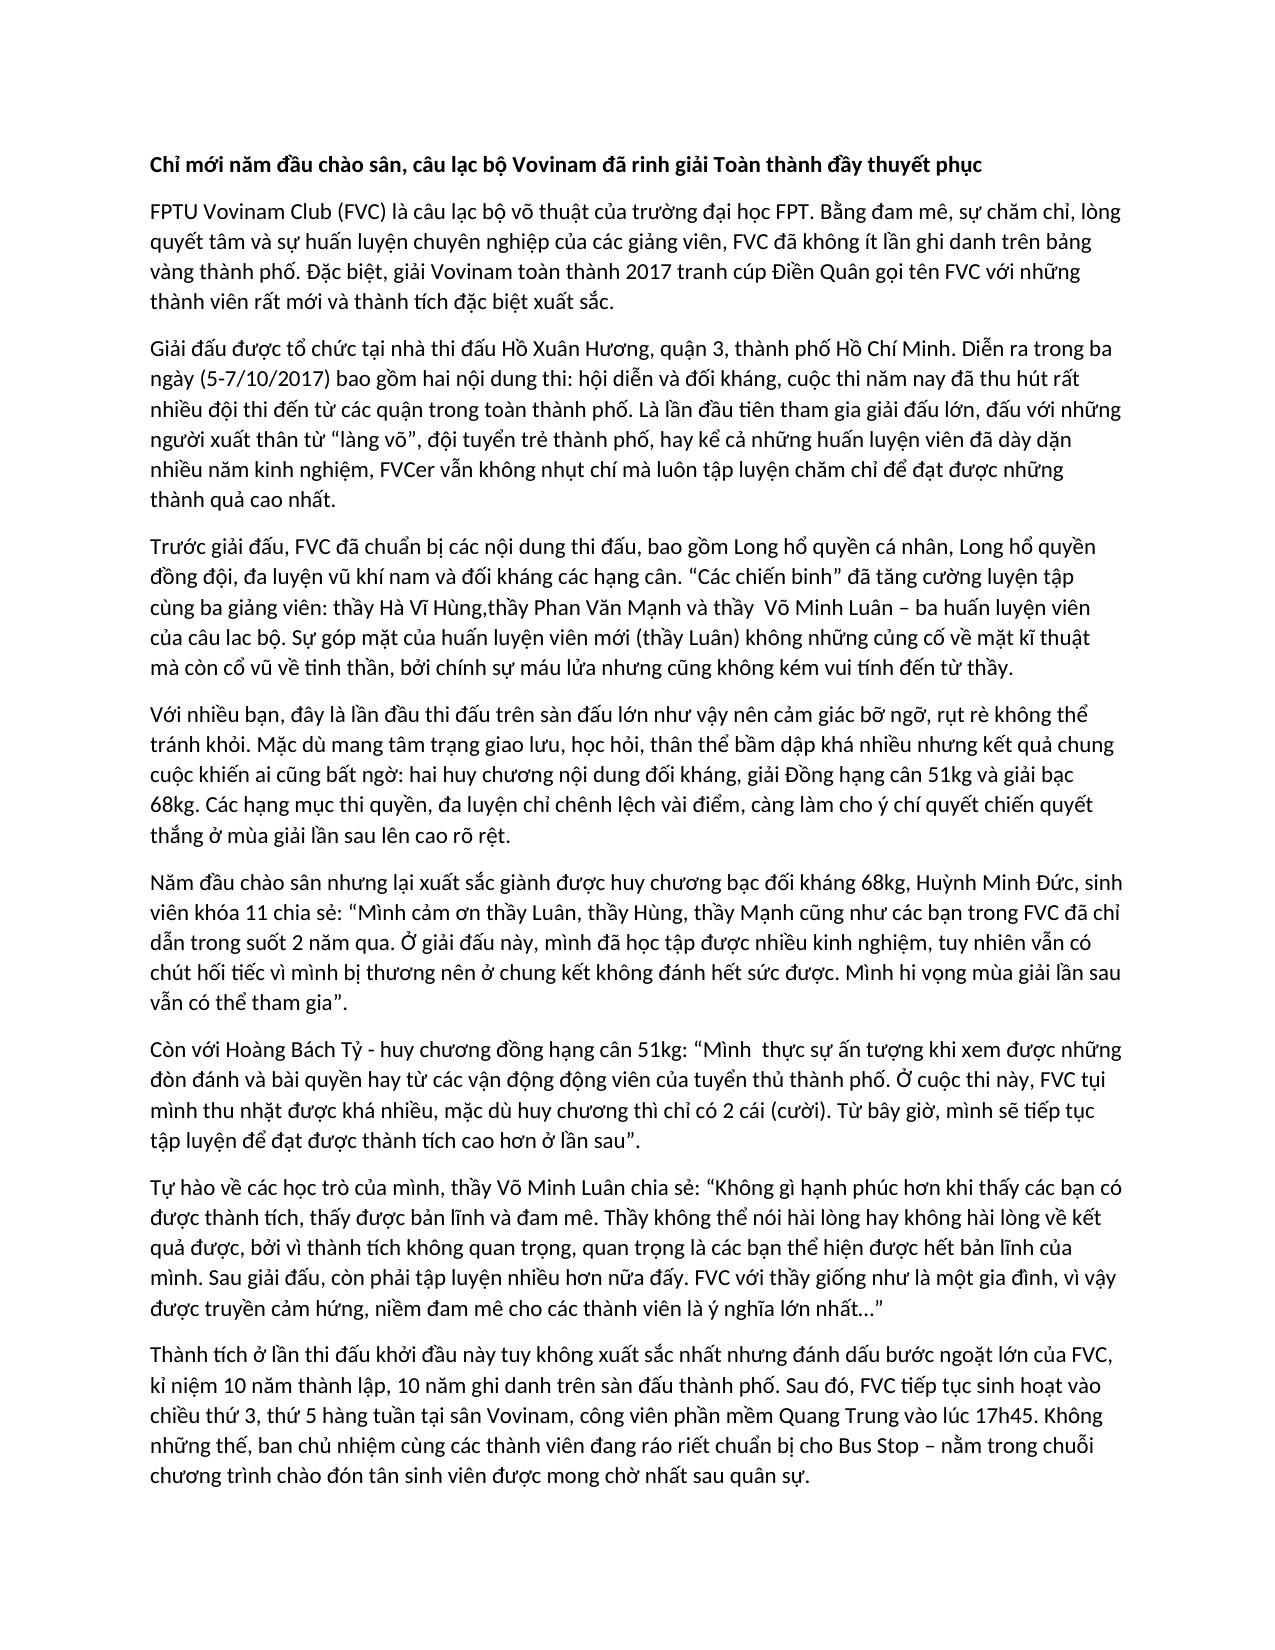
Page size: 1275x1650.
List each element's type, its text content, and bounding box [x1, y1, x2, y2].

text Giải đấu được tổ chức tại nhà thi đấu Hồ Xuân Hương, quận 3, thành phố Hồ Chí Minh. Diễn ra trong ba ngày (5-7/10/2017) bao gồm hai nội dung thi: hội diễn và đối kháng, cuộc thi năm nay đã thu hút rất nhiều đội thi đến từ các quận trong toàn thành phố. Là lần đầu tiên tham gia giải đấu lớn, đấu với những người xuất thân từ “làng võ”, đội tuyển trẻ thành phố, hay kể cả những huấn luyện viên đã dày dặn nhiều năm kinh nghiệm, FVCer vẫn không nhụt chí mà luôn tập luyện chăm chỉ để đạt được những thành quả cao nhất. [150, 334, 1125, 513]
text FPTU Vovinam Club (FVC) là câu lạc bộ võ thuật của trường đại học FPT. Bằng đam mê, sự chăm chỉ, lòng quyết tâm và sự huấn luyện chuyên nghiệp của các giảng viên, FVC đã không ít lần ghi danh trên bảng vàng thành phố. Đặc biệt, giải Vovinam toàn thành 2017 tranh cúp Điền Quân gọi tên FVC với những thành viên rất mới và thành tích đặc biệt xuất sắc. [150, 197, 1125, 316]
text Thành tích ở lần thi đấu khởi đầu này tuy không xuất sắc nhất nhưng đánh dấu bước ngoặt lớn của FVC, kỉ niệm 10 năm thành lập, 10 năm ghi danh trên sàn đấu thành phố. Sau đó, FVC tiếp tục sinh hoạt vào chiều thứ 3, thứ 5 hàng tuần tại sân Vovinam, công viên phần mềm Quang Trung vào lúc 17h45. Không những thế, ban chủ nhiệm cùng các thành viên đang ráo riết chuẩn bị cho Bus Stop – nằm trong chuỗi chương trình chào đón tân sinh viên được mong chờ nhất sau quân sự. [150, 1341, 1125, 1489]
text Tự hào về các học trò của mình, thầy Võ Minh Luân chia sẻ: “Không gì hạnh phúc hơn khi thấy các bạn có được thành tích, thấy được bản lĩnh và đam mê. Thầy không thể nói hài lòng hay không hài lòng về kết quả được, bởi vì thành tích không quan trọng, quan trọng là các bạn thể hiện được hết bản lĩnh của mình. Sau giải đấu, còn phải tập luyện nhiều hơn nữa đấy. FVC với thầy giống như là một gia đình, vì vậy được truyền cảm hứng, niềm đam mê cho các thành viên là ý nghĩa lớn nhất…” [150, 1173, 1125, 1322]
text Năm đầu chào sân nhưng lại xuất sắc giành được huy chương bạc đối kháng 68kg, Huỳnh Minh Đức, sinh viên khóa 11 chia sẻ: “Mình cảm ơn thầy Luân, thầy Hùng, thầy Mạnh cũng như các bạn trong FVC đã chỉ dẫn trong suốt 2 năm qua. Ở giải đấu này, mình đã học tập được nhiều kinh nghiệm, tuy nhiên vẫn có chút hối tiếc vì mình bị thương nên ở chung kết không đánh hết sức được. Mình hi vọng mùa giải lần sau vẫn có thể tham gia”. [150, 868, 1125, 1017]
text Còn với Hoàng Bách Tỷ - huy chương đồng hạng cân 51kg: “Mình thực sự ấn tượng khi xem được những đòn đánh và bài quyền hay từ các vận động động viên của tuyển thủ thành phố. Ở cuộc thi này, FVC tụi mình thu nhặt được khá nhiều, mặc dù huy chương thì chỉ có 2 cái (cười). Từ bây giờ, mình sẽ tiếp tục tập luyện để đạt được thành tích cao hơn ở lần sau”. [150, 1035, 1125, 1154]
text Trước giải đấu, FVC đã chuẩn bị các nội dung thi đấu, bao gồm Long hổ quyền cá nhân, Long hổ quyền đồng đội, đa luyện vũ khí nam và đối kháng các hạng cân. “Các chiến binh” đã tăng cường luyện tập cùng ba giảng viên: thầy Hà Vĩ Hùng,thầy Phan Văn Mạnh và thầy Võ Minh Luân – ba huấn luyện viên của câu lac bộ. Sự góp mặt của huấn luyện viên mới (thầy Luân) không những củng cố về mặt kĩ thuật mà còn cổ vũ về tinh thần, bởi chính sự máu lửa nhưng cũng không kém vui tính đến từ thầy. [150, 532, 1125, 681]
text Với nhiều bạn, đây là lần đầu thi đấu trên sàn đấu lớn như vậy nên cảm giác bỡ ngỡ, rụt rè không thể tránh khỏi. Mặc dù mang tâm trạng giao lưu, học hỏi, thân thể bầm dập khá nhiều nhưng kết quả chung cuộc khiến ai cũng bất ngờ: hai huy chương nội dung đối kháng, giải Đồng hạng cân 51kg và giải bạc 68kg. Các hạng mục thi quyền, đa luyện chỉ chênh lệch vài điểm, càng làm cho ý chí quyết chiến quyết thắng ở mùa giải lần sau lên cao rõ rệt. [150, 700, 1125, 849]
text Chỉ mới năm đầu chào sân, câu lạc bộ Vovinam đã rinh giải Toàn thành đầy thuyết phục [150, 150, 1125, 178]
